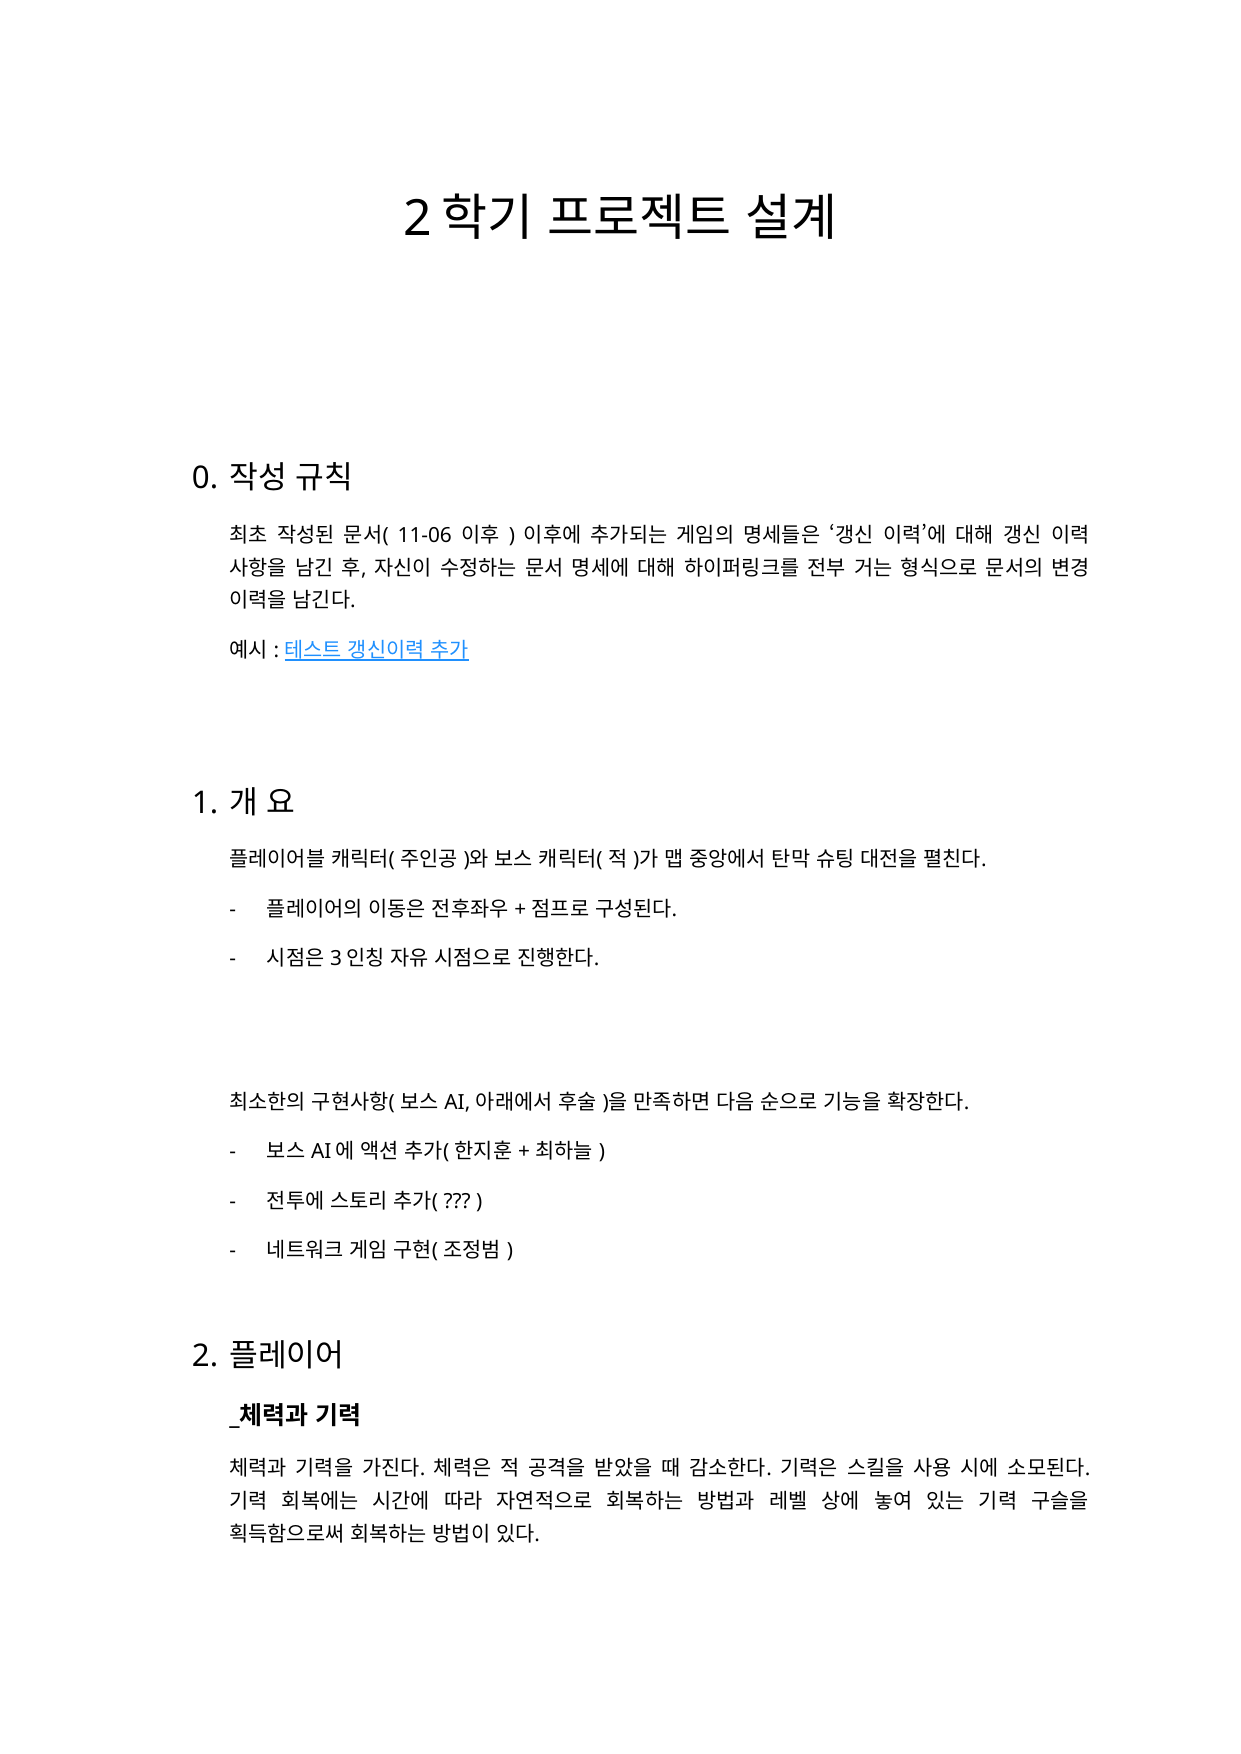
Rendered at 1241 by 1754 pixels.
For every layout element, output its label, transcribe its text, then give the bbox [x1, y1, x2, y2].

list 전투에 스토리 추가( ??? ) [229, 1184, 1090, 1214]
list 개 요 [192, 777, 1090, 822]
list 작성 규칙 [192, 453, 1090, 498]
text 최소한의 구현사항( 보스 AI, 아래에서 후술 )을 만족하면 다음 순으로 기능을 확장한다. [229, 1085, 1090, 1116]
list 최초 작성된 문서( 11-06 이후 ) 이후에 추가되는 게임의 명세들은 ‘갱신 이력’에 대해 갱신 이력 사항을 남긴 후, 자신이 수정하는 문서 명세에 대해 하이퍼링크를 전부 거는 형식으로 문서의 변경 이력을 남긴다. [229, 518, 1090, 614]
list 플레이어 [192, 1330, 1090, 1376]
list 플레이어블 캐릭터( 주인공 )와 보스 캐릭터( 적 )가 맵 중앙에서 탄막 슈팅 대전을 펼친다. [229, 843, 1090, 873]
text 2학기 프로젝트 설계 [150, 177, 1090, 250]
list 보스 AI에 액션 추가( 한지훈 + 최하늘 ) [229, 1135, 1090, 1165]
list 시점은 3인칭 자유 시점으로 진행한다. [229, 941, 1090, 972]
list _체력과 기력 [229, 1396, 1090, 1432]
list 네트워크 게임 구현( 조정범 ) [229, 1233, 1090, 1264]
list 체력과 기력을 가진다. 체력은 적 공격을 받았을 때 감소한다. 기력은 스킬을 사용 시에 소모된다. 기력 회복에는 시간에 따라 자연적으로 회복하는 방법과 레벨 상에 놓여 있는 기력 구슬을 획득함으로써 회복하는 방법이 있다. [229, 1452, 1090, 1547]
list 플레이어의 이동은 전후좌우 + 점프로 구성된다. [229, 892, 1090, 922]
list 예시 : 테스트 갱신이력 추가 [229, 633, 1090, 663]
